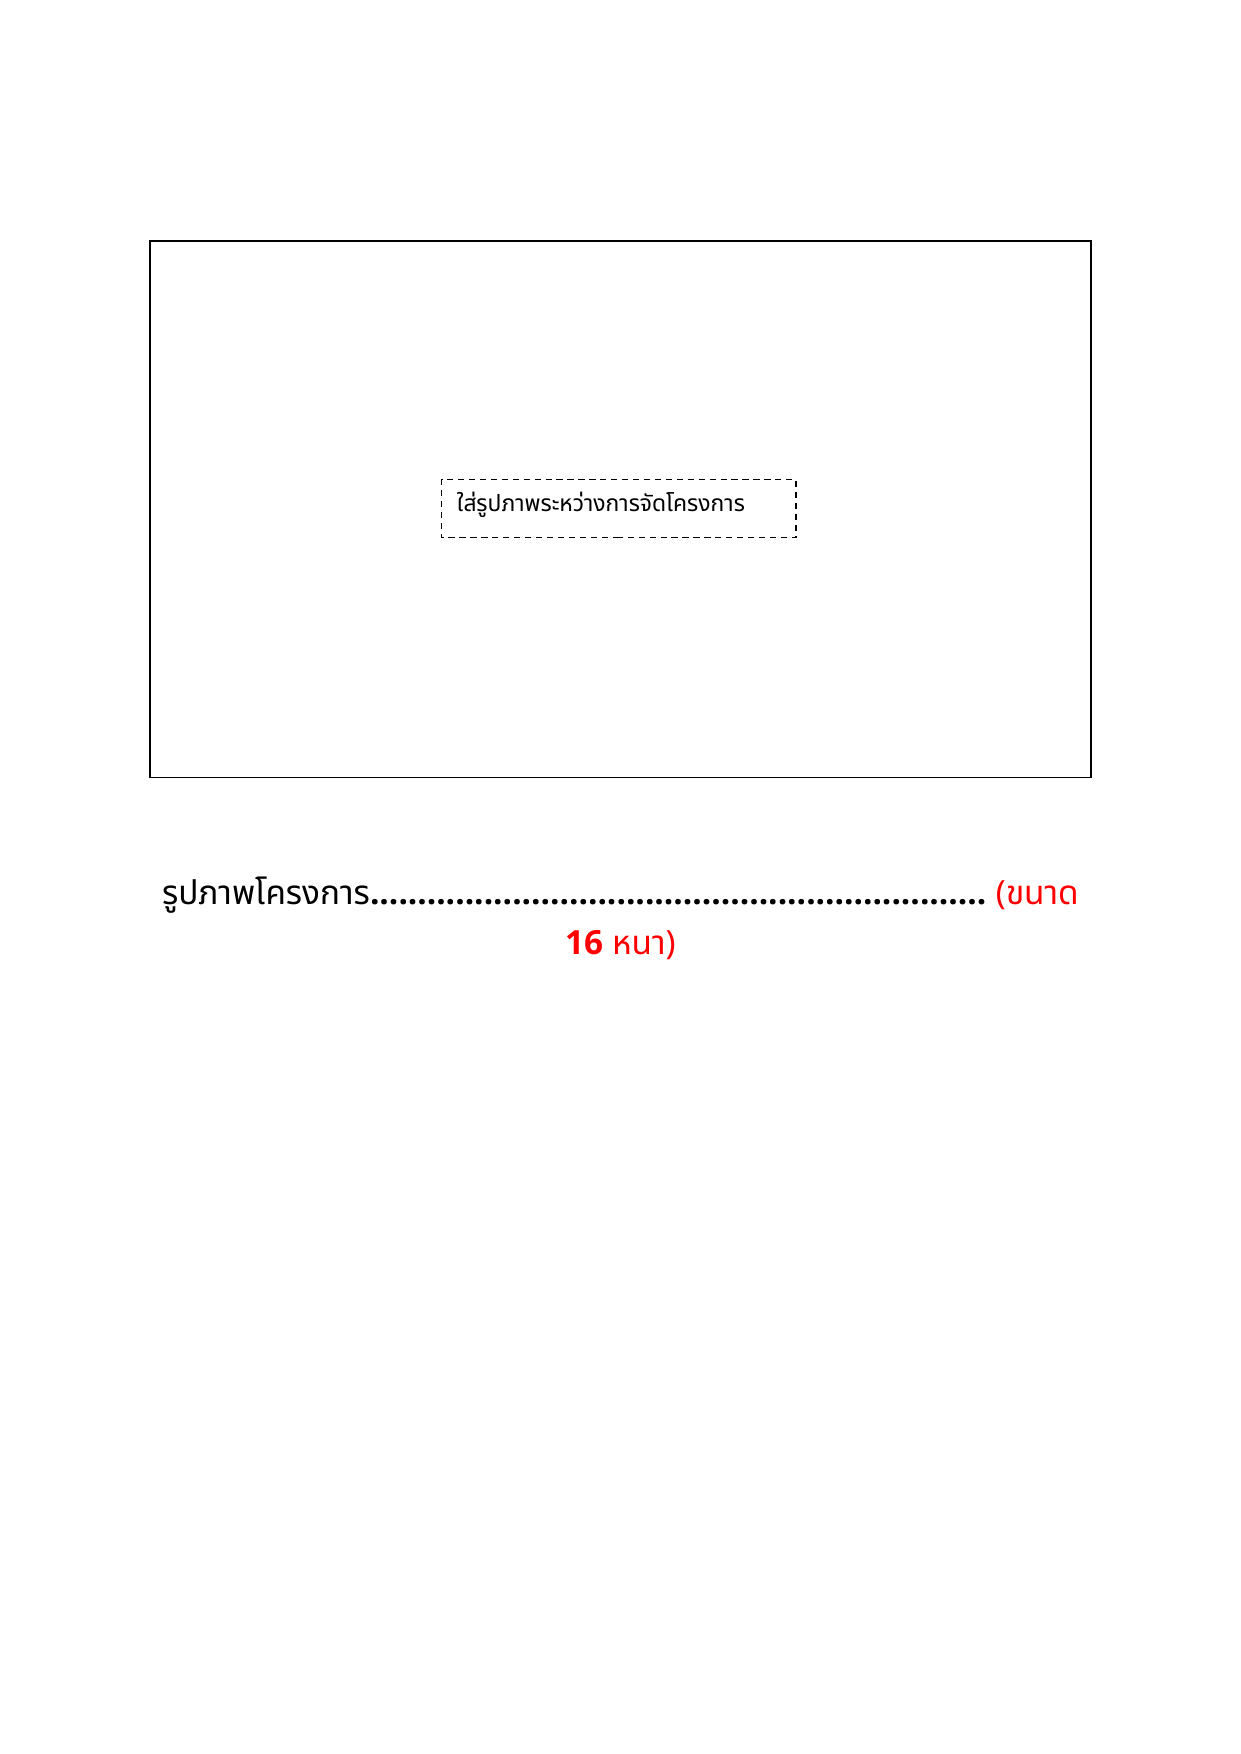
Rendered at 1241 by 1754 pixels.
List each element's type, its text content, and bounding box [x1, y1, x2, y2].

text รูปภาพโครงการ................................................................. (ขนาด 16 หนา) [150, 868, 1090, 970]
